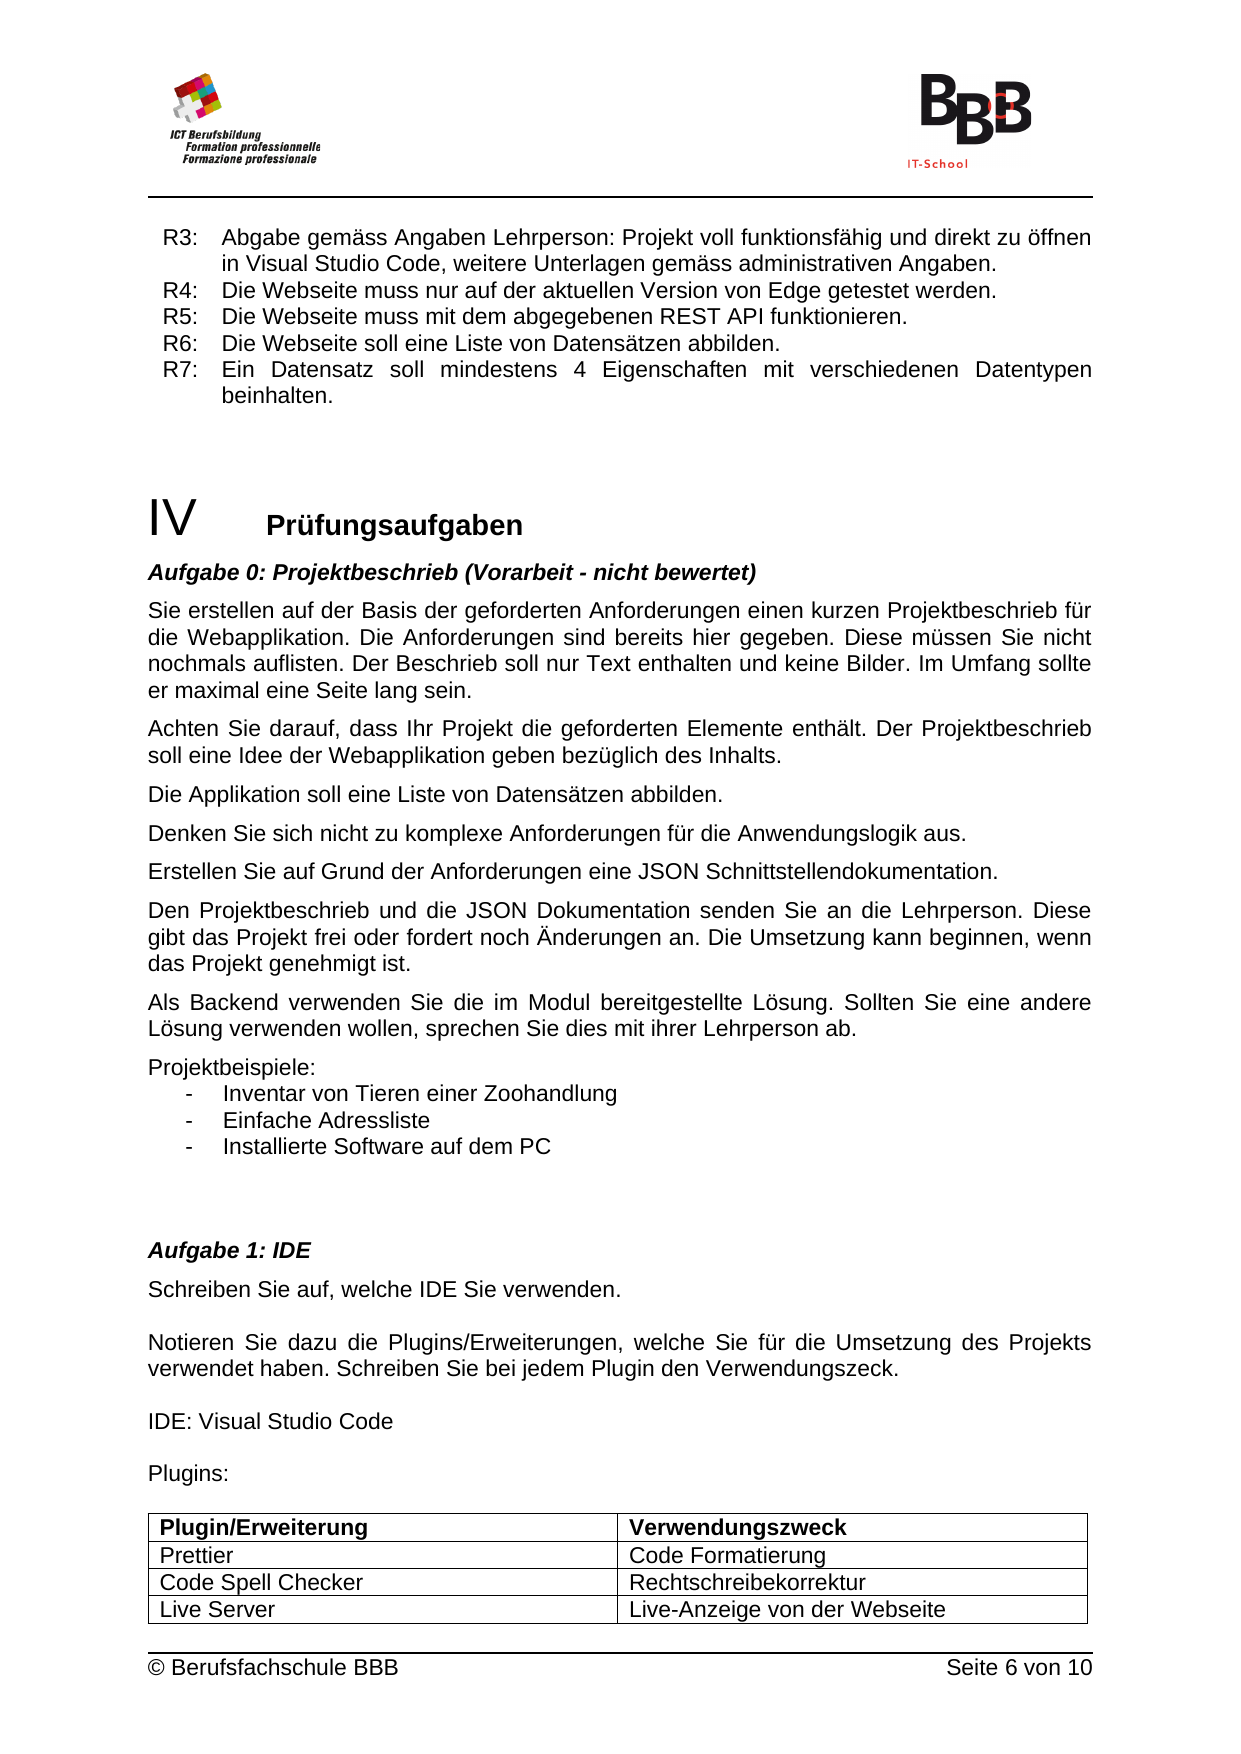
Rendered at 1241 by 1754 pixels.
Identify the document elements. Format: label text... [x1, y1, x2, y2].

list Installierte Software auf dem PC [185, 1133, 1093, 1159]
text Ein Datensatz soll mindestens 4 Eigenschaften mit verschiedenen Datentypen beinhalten. [162, 356, 1093, 408]
text Notieren Sie dazu die Plugins/Erweiterungen, welche Sie für die Umsetzung des Projekts verwendet haben. Schreiben Sie bei jedem Plugin den Verwendungszeck. [148, 1329, 1093, 1381]
list Einfache Adressliste [185, 1107, 1093, 1133]
text IDE: Visual Studio Code [148, 1408, 1093, 1434]
picture [170, 73, 321, 165]
text Plugins: [148, 1460, 1093, 1487]
table_cell Live Server [149, 1596, 617, 1623]
text Aufgabe 1: IDE [148, 1237, 1093, 1263]
text Als Backend verwenden Sie die im Modul bereitgestellte Lösung. Sollten Sie eine andere Lösung verwenden wollen, sprechen Sie dies mit ihrer Lehrperson ab. [148, 989, 1093, 1041]
table_cell Code Spell Checker [149, 1569, 617, 1595]
picture [908, 74, 1032, 168]
text Die Webseite soll eine Liste von Datensätzen abbilden. [162, 329, 1093, 356]
table_cell Prettier [149, 1542, 617, 1568]
text Den Projektbeschrieb und die JSON Dokumentation senden Sie an die Lehrperson. Diese gibt das Projekt frei oder fordert noch Änderungen an. Die Umsetzung kann beginnen, wenn das Projekt genehmigt ist. [148, 897, 1093, 976]
table_header Plugin/Erweiterung [149, 1514, 617, 1541]
text Projektbeispiele: [148, 1054, 1093, 1080]
text Sie erstellen auf der Basis der geforderten Anforderungen einen kurzen Projektbeschrieb für die Webapplikation. Die Anforderungen sind bereits hier gegeben. Diese müssen Sie nicht nochmals auflisten. Der Beschrieb soll nur Text enthalten und keine Bilder. Im Umfang sollte er maximal eine Seite lang sein. [148, 597, 1093, 703]
text Die Webseite muss mit dem abgegebenen REST API funktionieren. [162, 303, 1093, 329]
text Erstellen Sie auf Grund der Anforderungen eine JSON Schnittstellendokumentation. [148, 858, 1093, 885]
text Die Applikation soll eine Liste von Datensätzen abbilden. [148, 781, 1093, 807]
text Achten Sie darauf, dass Ihr Projekt die geforderten Elemente enthält. Der Projektbeschrieb soll eine Idee der Webapplikation geben bezüglich des Inhalts. [148, 715, 1093, 768]
text Die Webseite muss nur auf der aktuellen Version von Edge getestet werden. [162, 277, 1093, 303]
text Denken Sie sich nicht zu komplexe Anforderungen für die Anwendungslogik aus. [148, 819, 1093, 846]
text Abgabe gemäss Angaben Lehrperson: Projekt voll funktionsfähig und direkt zu öffnen in Visual Studio Code, weitere Unterlagen gemäss administrativen Angaben. [162, 224, 1093, 277]
text Schreiben Sie auf, welche IDE Sie verwenden. [148, 1276, 1093, 1302]
table_cell Live-Anzeige von der Webseite [618, 1596, 1087, 1623]
text Aufgabe 0: Projektbeschrieb (Vorarbeit - nicht bewertet) [148, 559, 1093, 585]
table_cell Code Formatierung [618, 1542, 1087, 1568]
table_cell Rechtschreibekorrektur [618, 1569, 1087, 1595]
text Prüfungsaufgaben [148, 486, 1093, 546]
list Inventar von Tieren einer Zoohandlung [185, 1080, 1093, 1107]
table_header Verwendungszweck [618, 1514, 1087, 1541]
